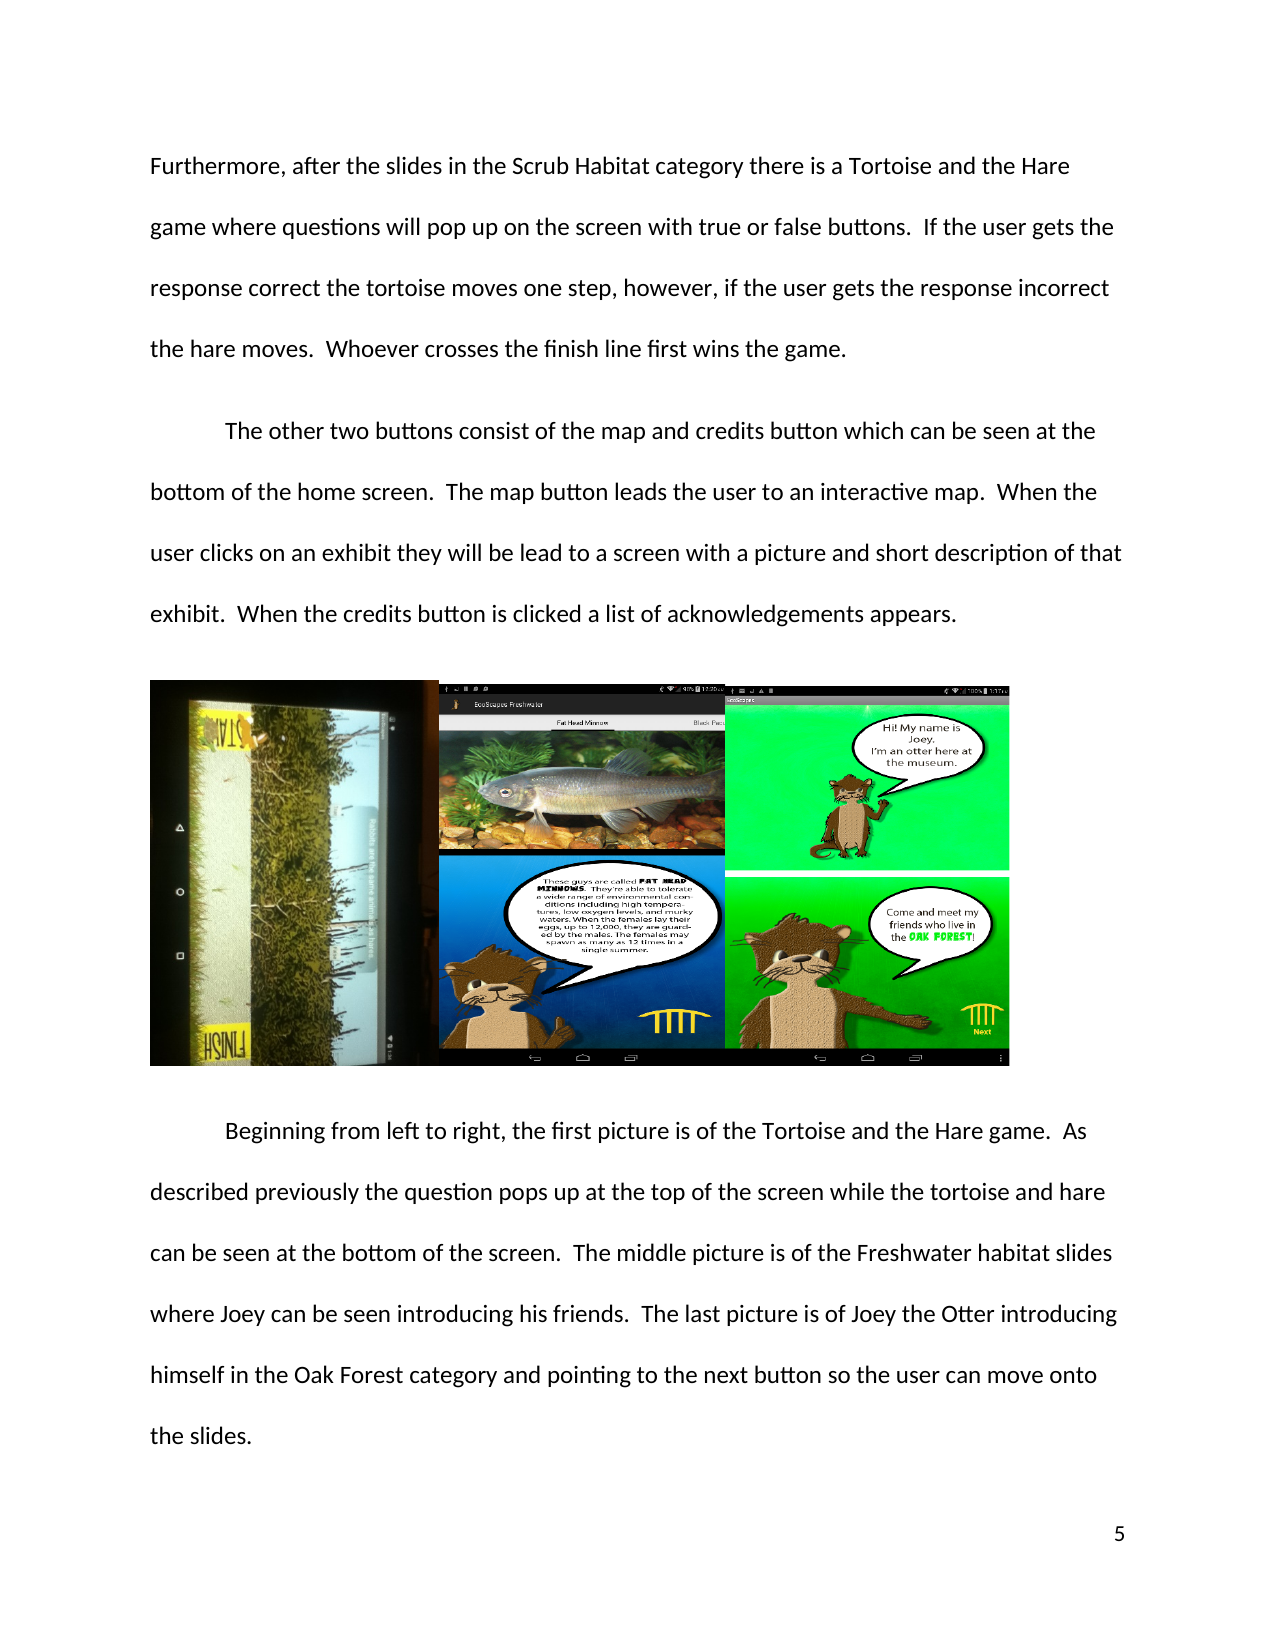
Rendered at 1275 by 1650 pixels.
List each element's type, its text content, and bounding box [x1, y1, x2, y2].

picture [150, 680, 1010, 1066]
text Beginning from left to right, the first picture is of the Tortoise and the Hare game. As described previously the question pops up at the top of the screen while the tortoise and hare can be seen at the bottom of the screen. The middle picture is of the Freshwater habitat slides where Joey can be seen introducing his friends. The last picture is of Joey the Otter introducing himself in the Oak Forest category and pointing to the next button so the user can move onto the slides. [150, 1115, 1125, 1451]
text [150, 150, 1125, 364]
text The other two buttons consist of the map and credits button which can be seen at the bottom of the home screen. The map button leads the user to an interactive map. When the user clicks on an exhibit they will be lead to a screen with a picture and short description of that exhibit. When the credits button is clicked a list of acknowledgements appears. [150, 415, 1125, 629]
